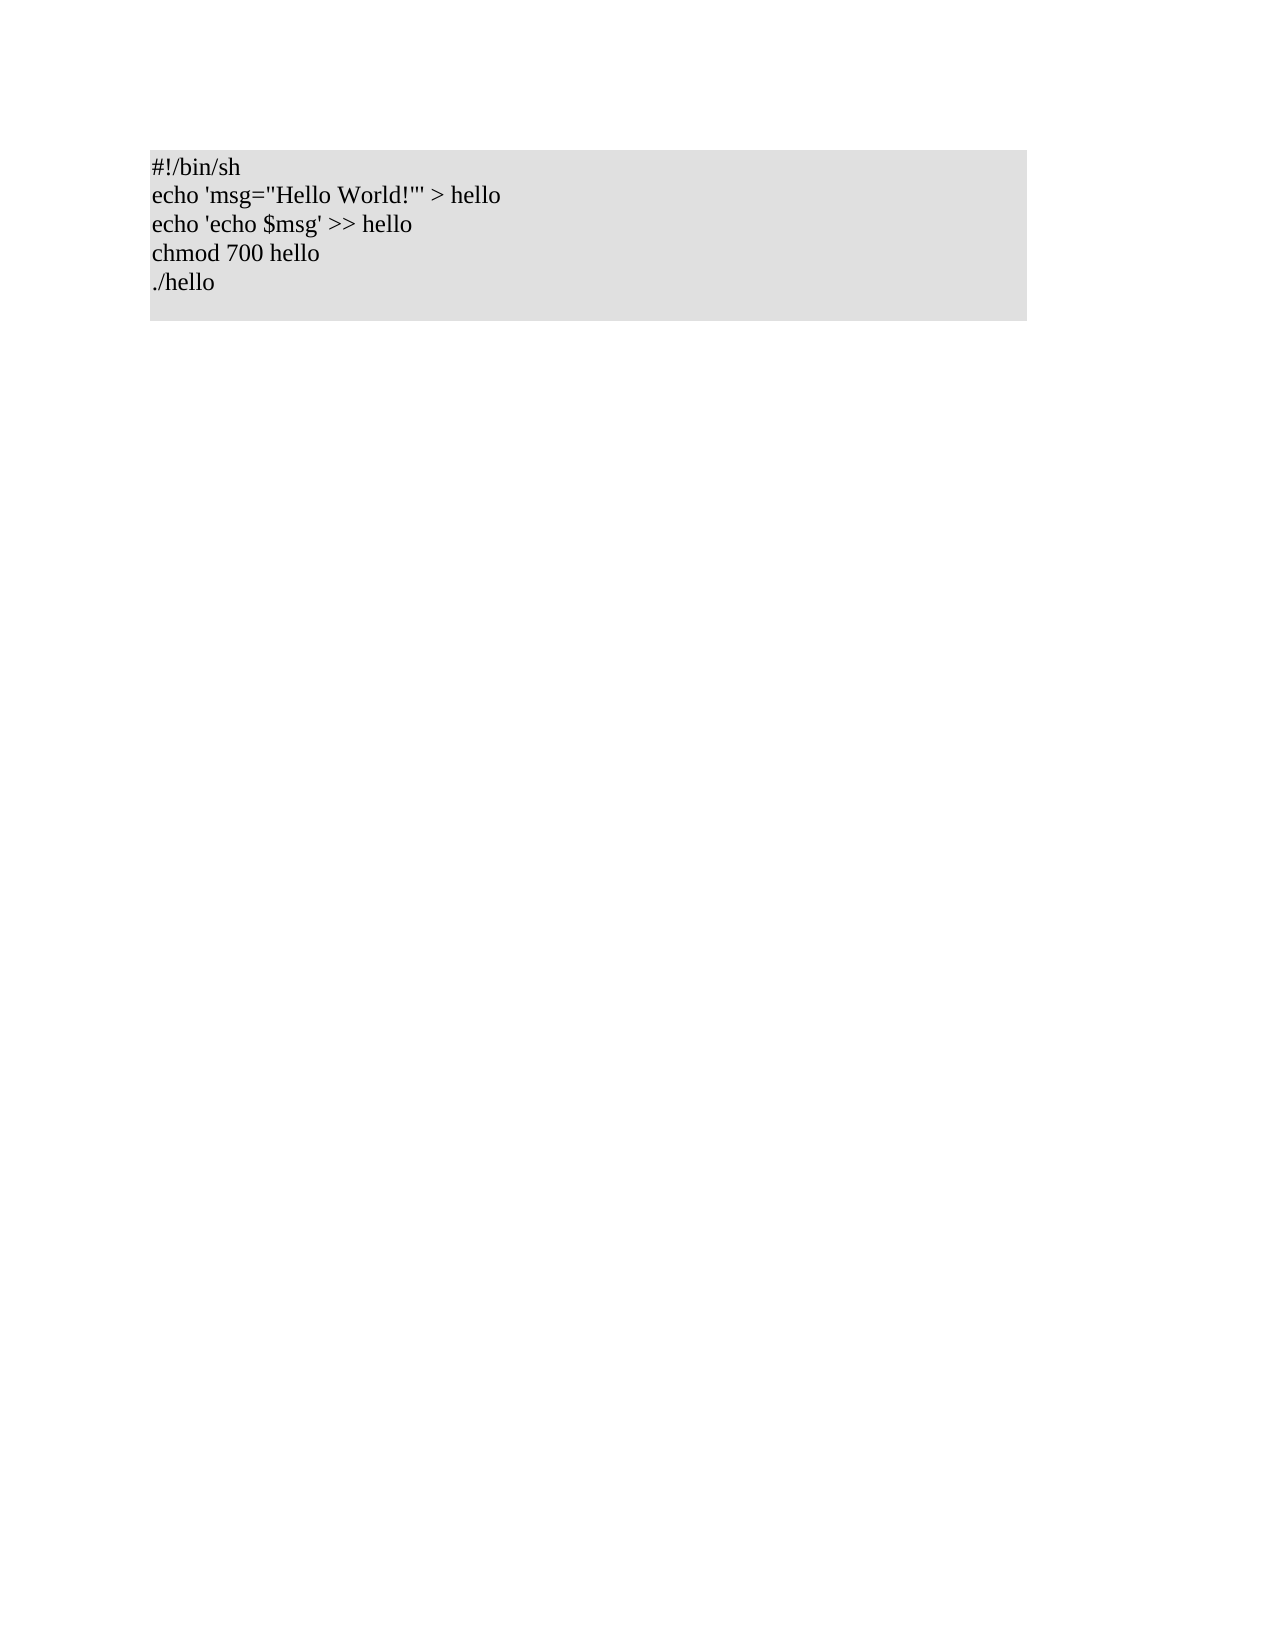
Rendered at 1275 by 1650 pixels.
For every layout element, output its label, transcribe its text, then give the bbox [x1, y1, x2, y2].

table_header #!/bin/sh echo 'msg="Hello World!"' > hello echo 'echo $msg' >> hello chmod 700 hello ./hello [150, 150, 1027, 321]
